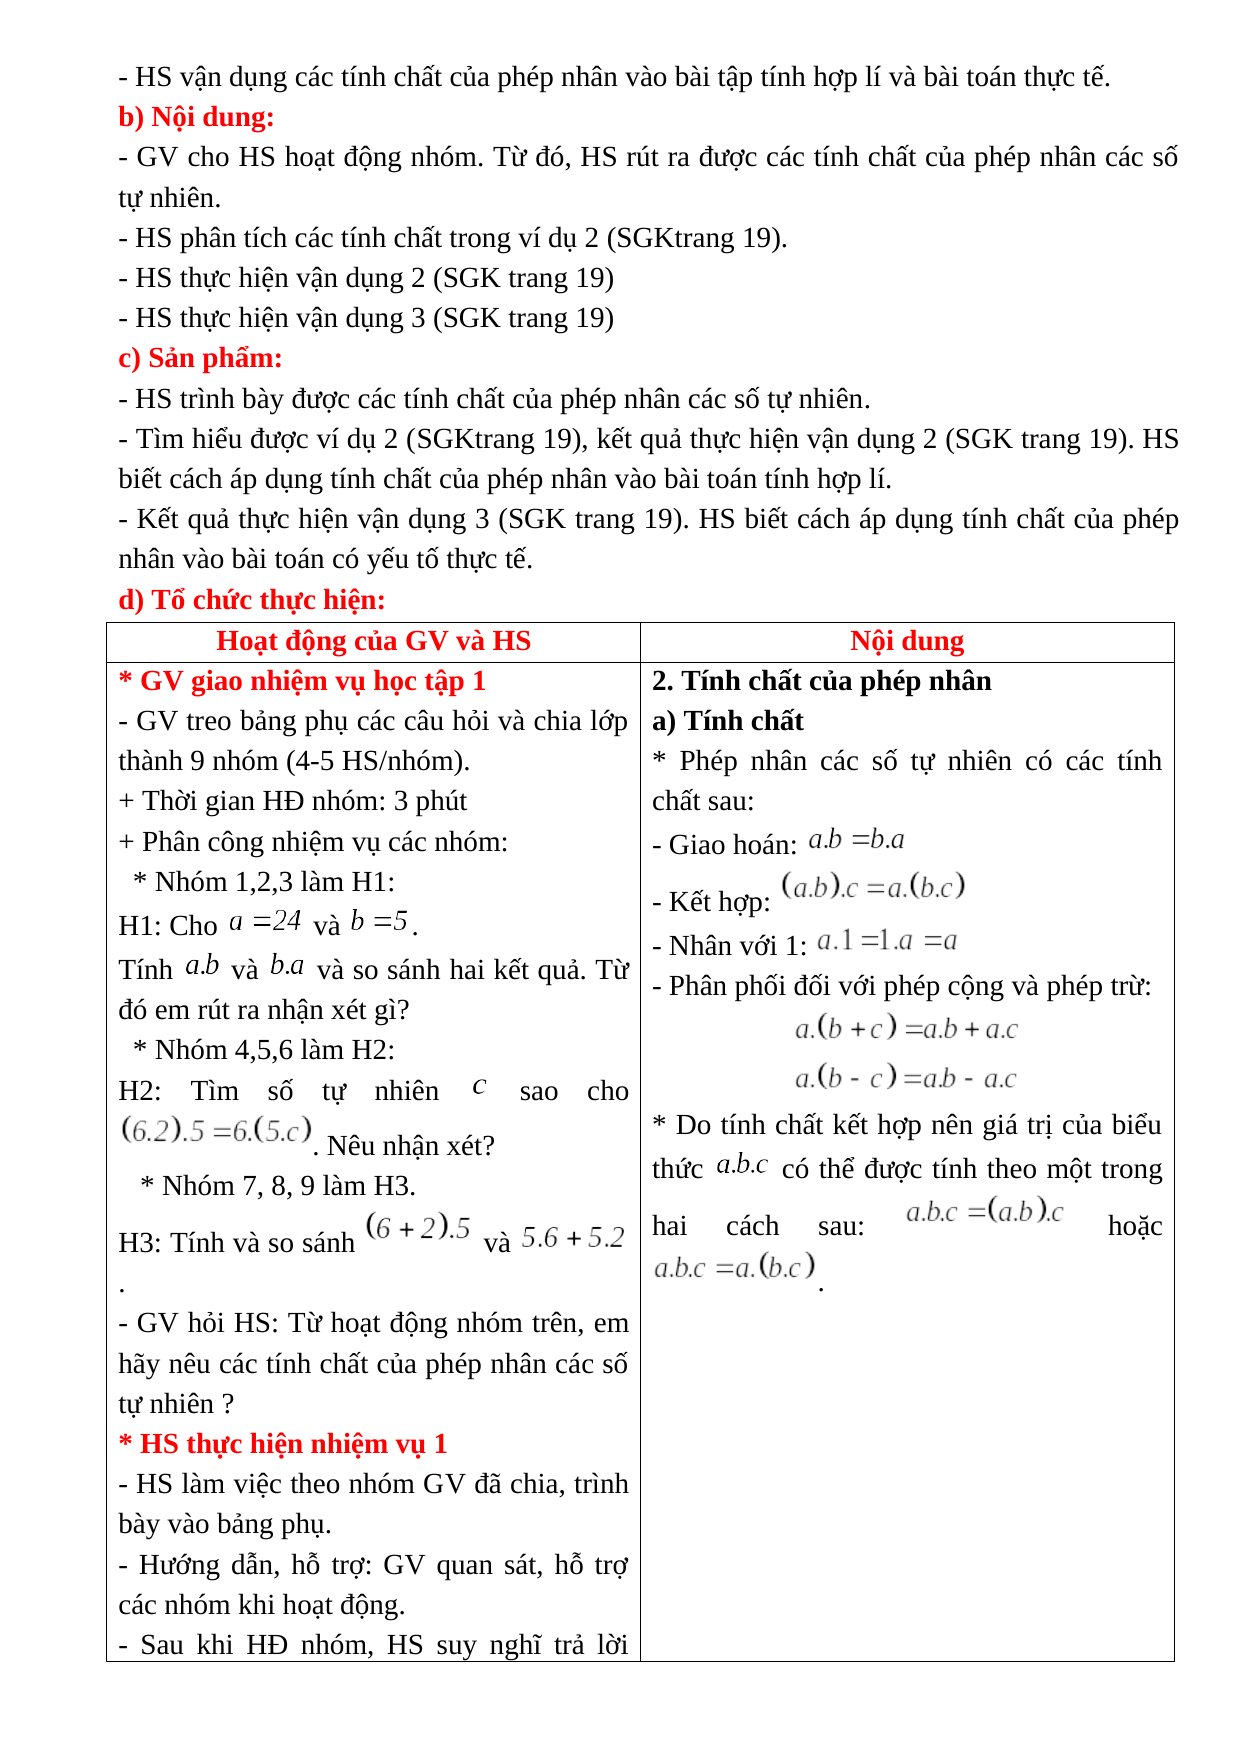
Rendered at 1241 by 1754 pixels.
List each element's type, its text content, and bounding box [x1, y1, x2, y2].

table_header Nội dung [641, 623, 1174, 662]
text - HS trình bày được các tính chất của phép nhân các số tự nhiên. [118, 381, 1181, 414]
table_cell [107, 663, 640, 1661]
text - HS thực hiện vận dụng 2 (SGK trang 19) [118, 260, 1181, 294]
text - GV cho HS hoạt động nhóm. Từ đó, HS rút ra được các tính chất của phép nhân các số tự nhiên. [118, 139, 1181, 213]
text - Tìm hiểu được ví dụ 2 (SGKtrang 19), kết quả thực hiện vận dụng 2 (SGK trang 19). HS biết cách áp dụng tính chất của phép nhân vào bài toán tính hợp lí. [118, 421, 1181, 495]
text d) Tổ chức thực hiện: [118, 582, 1181, 615]
text - HS thực hiện vận dụng 3 (SGK trang 19) [118, 300, 1181, 334]
text c) Sản phẩm: [118, 341, 1181, 374]
text - HS phân tích các tính chất trong ví dụ 2 (SGKtrang 19). [118, 220, 1181, 253]
table_header Hoạt động của GV và HS [107, 623, 640, 662]
text - HS vận dụng các tính chất của phép nhân vào bài tập tính hợp lí và bài toán thực tế. [118, 59, 1181, 93]
text - Kết quả thực hiện vận dụng 3 (SGK trang 19). HS biết cách áp dụng tính chất của phép nhân vào bài toán có yếu tố thực tế. [118, 501, 1181, 575]
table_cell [641, 663, 1174, 1661]
text b) Nội dung: [118, 99, 1181, 133]
